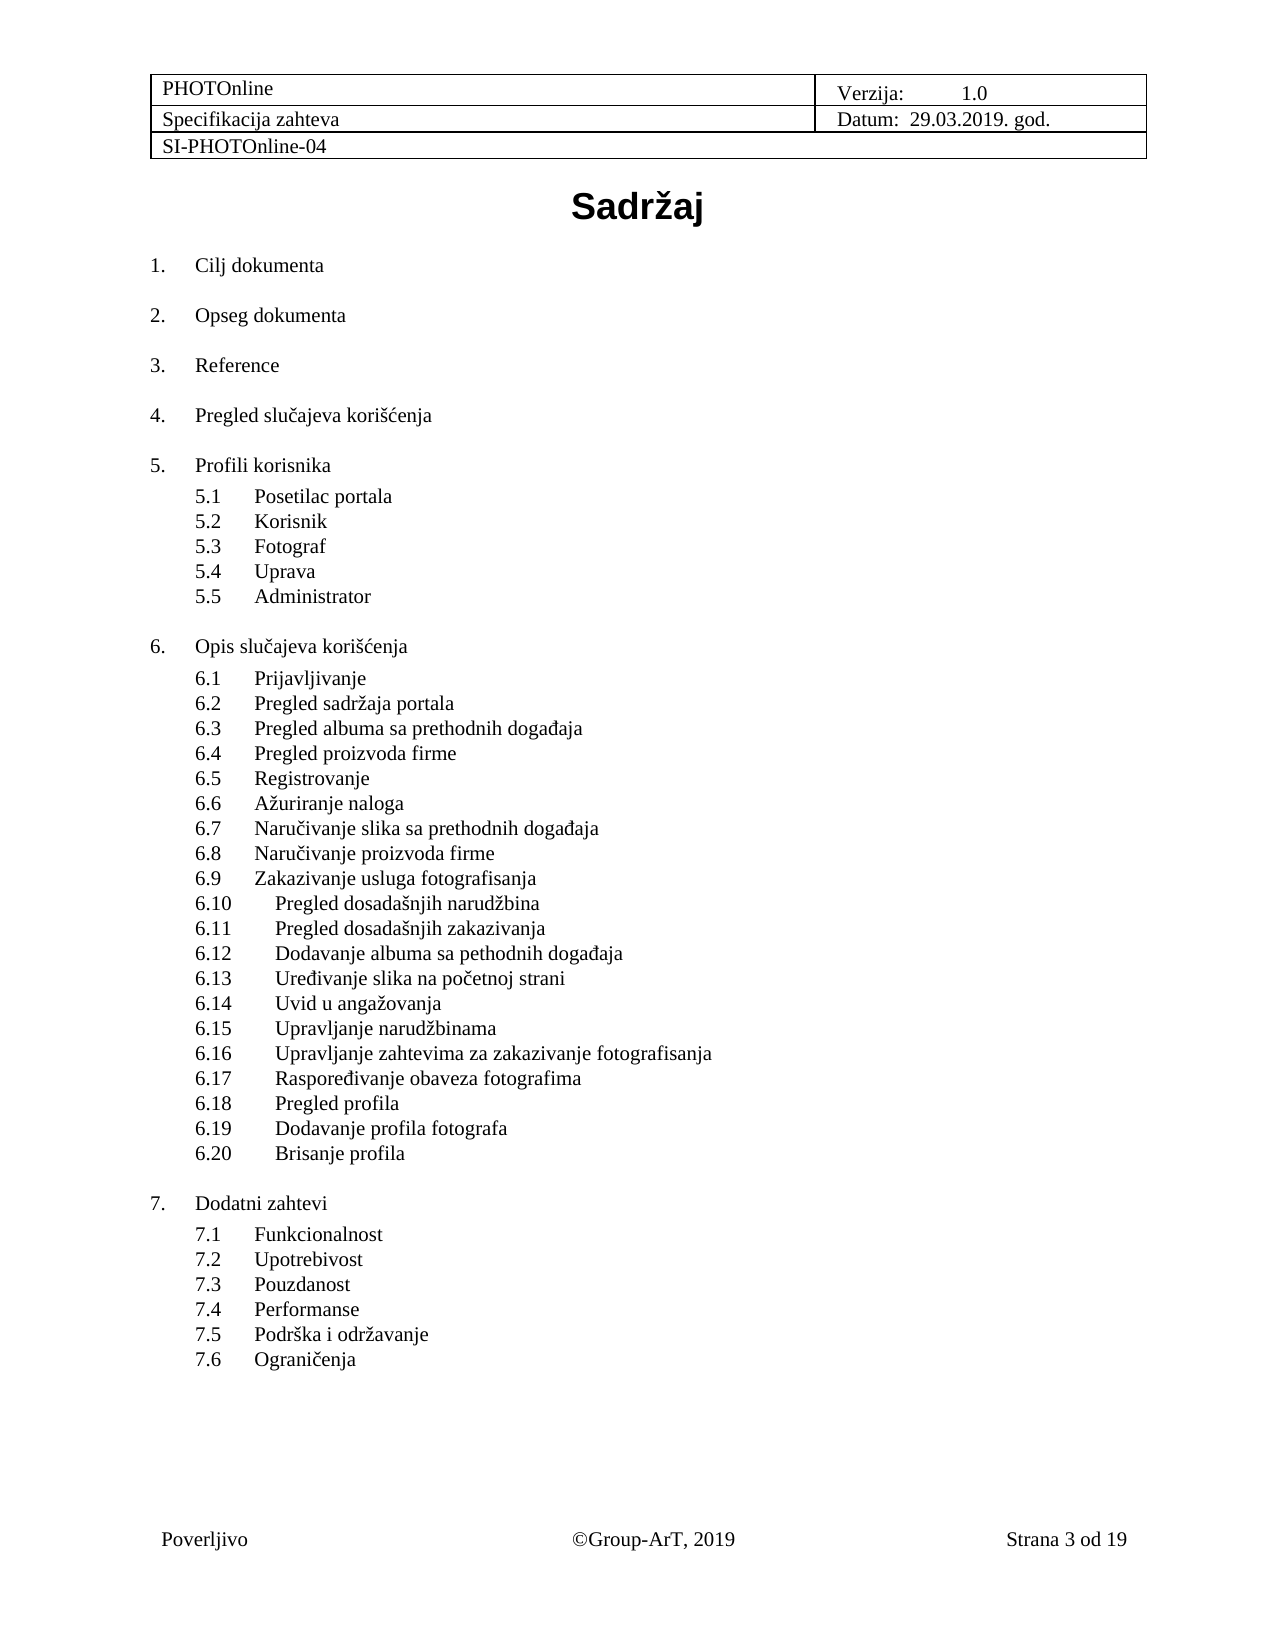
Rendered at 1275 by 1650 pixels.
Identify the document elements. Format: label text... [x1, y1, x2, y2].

text 6.8 Naručivanje proizvoda firme 10 [195, 840, 1050, 865]
text 6.3 Pregled albuma sa prethodnih događaja 7 [195, 715, 1050, 740]
text 6.16 Upravljanje zahtevima za zakazivanje fotografisanja 15 [195, 1040, 1050, 1065]
text 5.5 Administrator 6 [195, 583, 1050, 608]
text 6.19 Dodavanje profila fotografa 16 [195, 1115, 1050, 1140]
text 6.12 Dodavanje albuma sa pethodnih događaja 12 [195, 940, 1050, 965]
text 7.3 Pouzdanost 18 [195, 1271, 1050, 1296]
text 6.14 Uvid u angažovanja 14 [195, 990, 1050, 1015]
text 6.2 Pregled sadržaja portala 7 [195, 690, 1050, 715]
text 5.3 Fotograf 6 [195, 533, 1050, 558]
text 7.4 Performanse 18 [195, 1296, 1050, 1321]
text 6. Opis slučajeva korišćenja 6 [150, 633, 1050, 658]
text 6.6 Ažuriranje naloga 9 [195, 790, 1050, 815]
text 6.17 Raspoređivanje obaveza fotografima 15 [195, 1065, 1050, 1090]
text 7. Dodatni zahtevi 18 [150, 1190, 1050, 1215]
text 4. Pregled slučajeva korišćenja 4 [150, 402, 1050, 427]
text 5.1 Posetilac portala 6 [195, 483, 1050, 508]
text 6.11 Pregled dosadašnjih zakazivanja 12 [195, 915, 1050, 940]
text 2. Opseg dokumenta 4 [150, 302, 1050, 327]
text 5. Profili korisnika 6 [150, 452, 1050, 477]
text 6.7 Naručivanje slika sa prethodnih događaja 10 [195, 815, 1050, 840]
text 6.1 Prijavljivanje 6 [195, 665, 1050, 690]
text 5.2 Korisnik 6 [195, 508, 1050, 533]
text 6.5 Registrovanje 8 [195, 765, 1050, 790]
text 3. Reference 4 [150, 352, 1050, 377]
text 6.4 Pregled proizvoda firme 8 [195, 740, 1050, 765]
title Sadržaj [150, 184, 1125, 227]
text 7.2 Upotrebivost 18 [195, 1246, 1050, 1271]
text 6.10 Pregled dosadašnjih narudžbina 11 [195, 890, 1050, 915]
text 6.9 Zakazivanje usluga fotografisanja 11 [195, 865, 1050, 890]
text 5.4 Uprava 6 [195, 558, 1050, 583]
text 6.15 Upravljanje narudžbinama 14 [195, 1015, 1050, 1040]
text 6.20 Brisanje profila 17 [195, 1140, 1050, 1165]
text 7.6 Ograničenja 18 [195, 1346, 1050, 1371]
text 1. Cilj dokumenta 4 [150, 252, 1050, 277]
text 6.13 Uređivanje slika na početnoj strani 13 [195, 965, 1050, 990]
text 7.5 Podrška i održavanje 18 [195, 1321, 1050, 1346]
text 6.18 Pregled profila 16 [195, 1090, 1050, 1115]
text 7.1 Funkcionalnost 18 [195, 1221, 1050, 1246]
